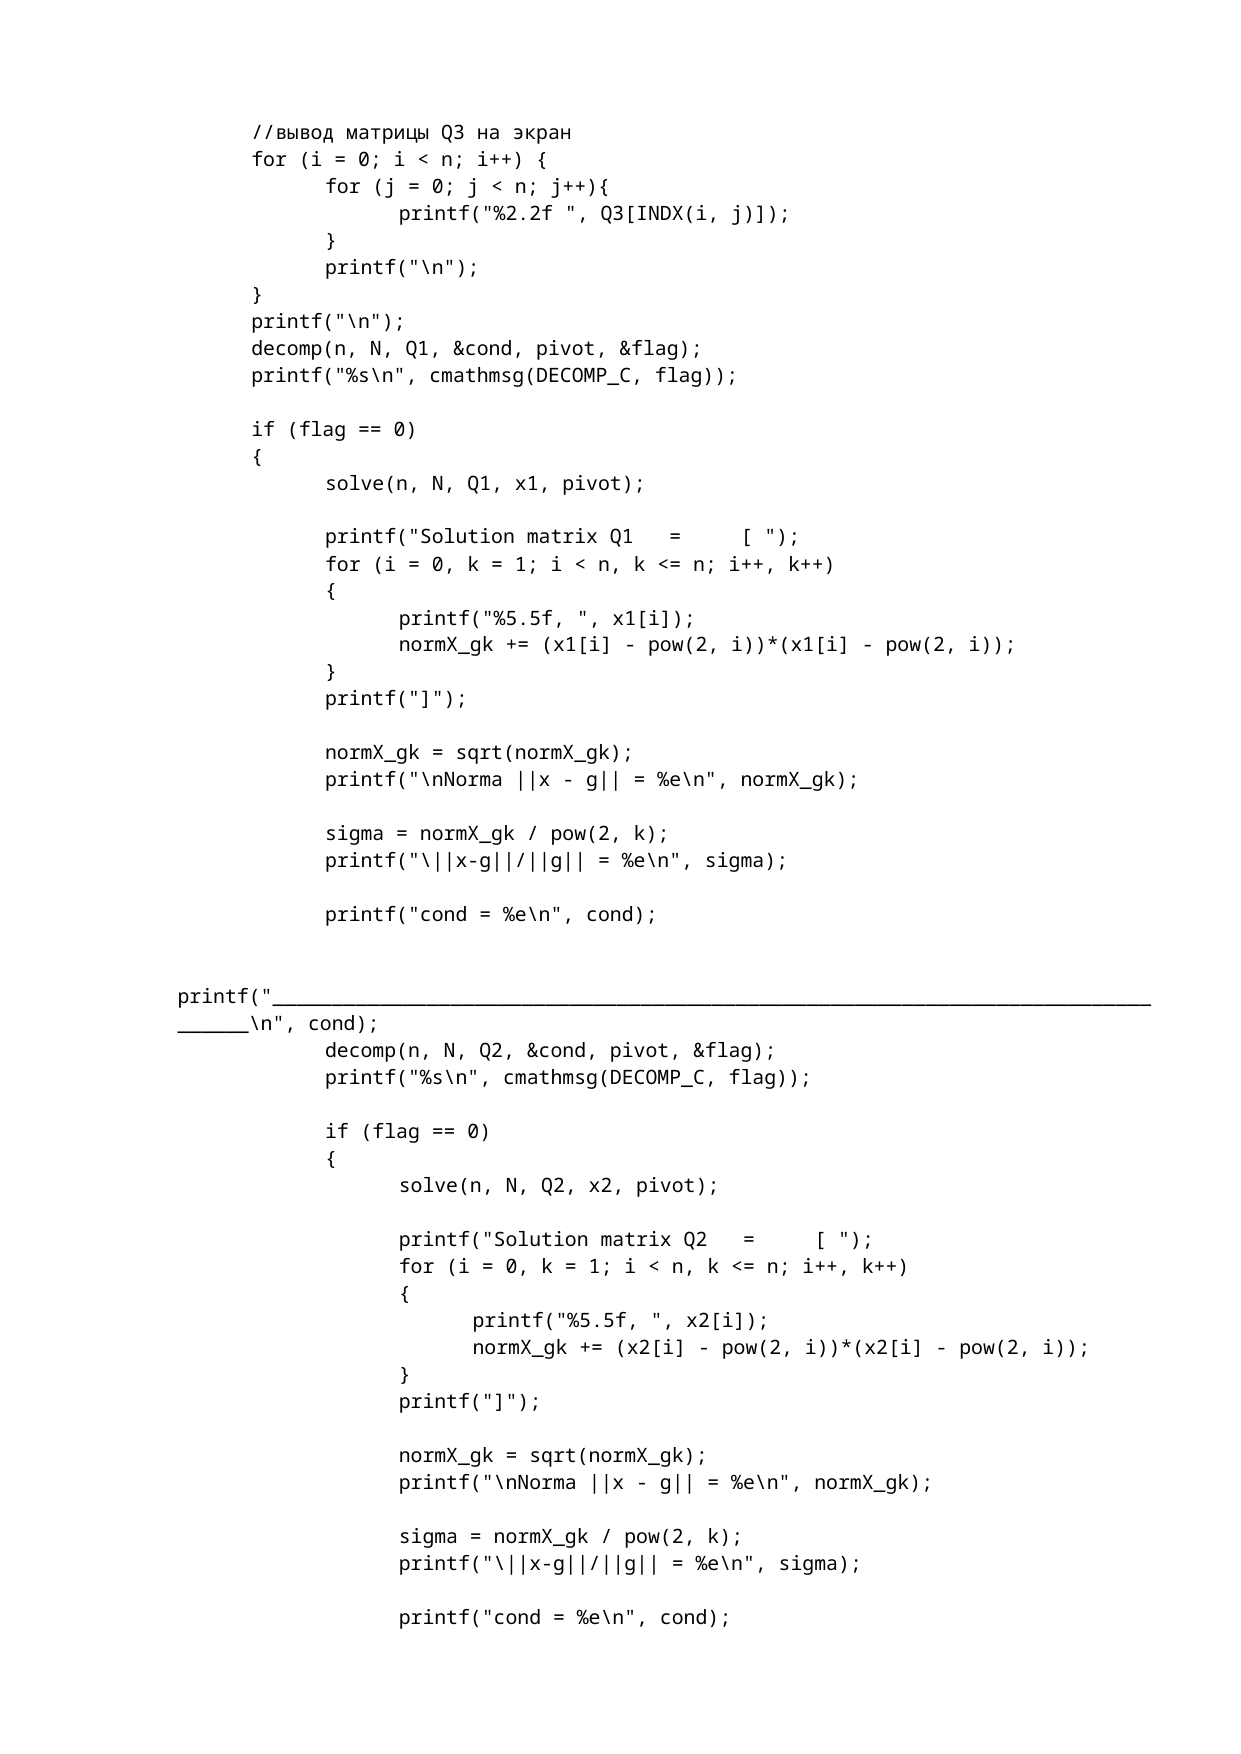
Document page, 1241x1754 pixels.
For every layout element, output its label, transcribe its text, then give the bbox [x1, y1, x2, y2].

text { [177, 1144, 1152, 1171]
text } [177, 1360, 1152, 1387]
text { [177, 577, 1152, 604]
text for (i = 0; i < n; i++) { [177, 145, 1152, 172]
text printf("________________________________________________________________________________\n", cond); [177, 927, 1152, 1036]
text solve(n, N, Q1, x1, pivot); [177, 469, 1152, 496]
text if (flag == 0) [177, 415, 1152, 442]
text { [177, 1279, 1152, 1306]
text sigma = normX_gk / pow(2, k); [177, 819, 1152, 847]
text for (i = 0, k = 1; i < n, k <= n; i++, k++) [177, 550, 1152, 577]
text } [177, 658, 1152, 685]
text for (i = 0, k = 1; i < n, k <= n; i++, k++) [177, 1252, 1152, 1279]
text printf("%5.5f, ", x2[i]); [177, 1306, 1152, 1333]
text printf("%5.5f, ", x1[i]); [177, 604, 1152, 631]
text printf("cond = %e\n", cond); [177, 901, 1152, 927]
text printf("]"); [177, 685, 1152, 712]
text printf("cond = %e\n", cond); [177, 1603, 1152, 1630]
text normX_gk += (x1[i] - pow(2, i))*(x1[i] - pow(2, i)); [177, 631, 1152, 658]
text printf("%2.2f ", Q3[INDX(i, j)]); [177, 199, 1152, 226]
text printf("\nNorma ||x - g|| = %e\n", normX_gk); [177, 766, 1152, 793]
text normX_gk += (x2[i] - pow(2, i))*(x2[i] - pow(2, i)); [177, 1333, 1152, 1360]
text } [177, 280, 1152, 307]
text if (flag == 0) [177, 1117, 1152, 1144]
text printf("Solution matrix Q1 = [ "); [177, 523, 1152, 550]
text } [177, 226, 1152, 253]
text printf("\n"); [177, 307, 1152, 334]
text printf("Solution matrix Q2 = [ "); [177, 1225, 1152, 1252]
text printf("%s\n", cmathmsg(DECOMP_C, flag)); [177, 361, 1152, 388]
text //вывод матрицы Q3 на экран [177, 118, 1152, 145]
text for (j = 0; j < n; j++){ [177, 172, 1152, 199]
text sigma = normX_gk / pow(2, k); [177, 1522, 1152, 1549]
text normX_gk = sqrt(normX_gk); [177, 739, 1152, 766]
text printf("\||x-g||/||g|| = %e\n", sigma); [177, 1549, 1152, 1576]
text decomp(n, N, Q2, &cond, pivot, &flag); [177, 1036, 1152, 1063]
text printf("\nNorma ||x - g|| = %e\n", normX_gk); [177, 1468, 1152, 1495]
text normX_gk = sqrt(normX_gk); [177, 1441, 1152, 1468]
text printf("\||x-g||/||g|| = %e\n", sigma); [177, 847, 1152, 873]
text solve(n, N, Q2, x2, pivot); [177, 1171, 1152, 1198]
text printf("%s\n", cmathmsg(DECOMP_C, flag)); [177, 1063, 1152, 1090]
text printf("\n"); [177, 253, 1152, 280]
text { [177, 442, 1152, 469]
text printf("]"); [177, 1387, 1152, 1414]
text decomp(n, N, Q1, &cond, pivot, &flag); [177, 334, 1152, 361]
